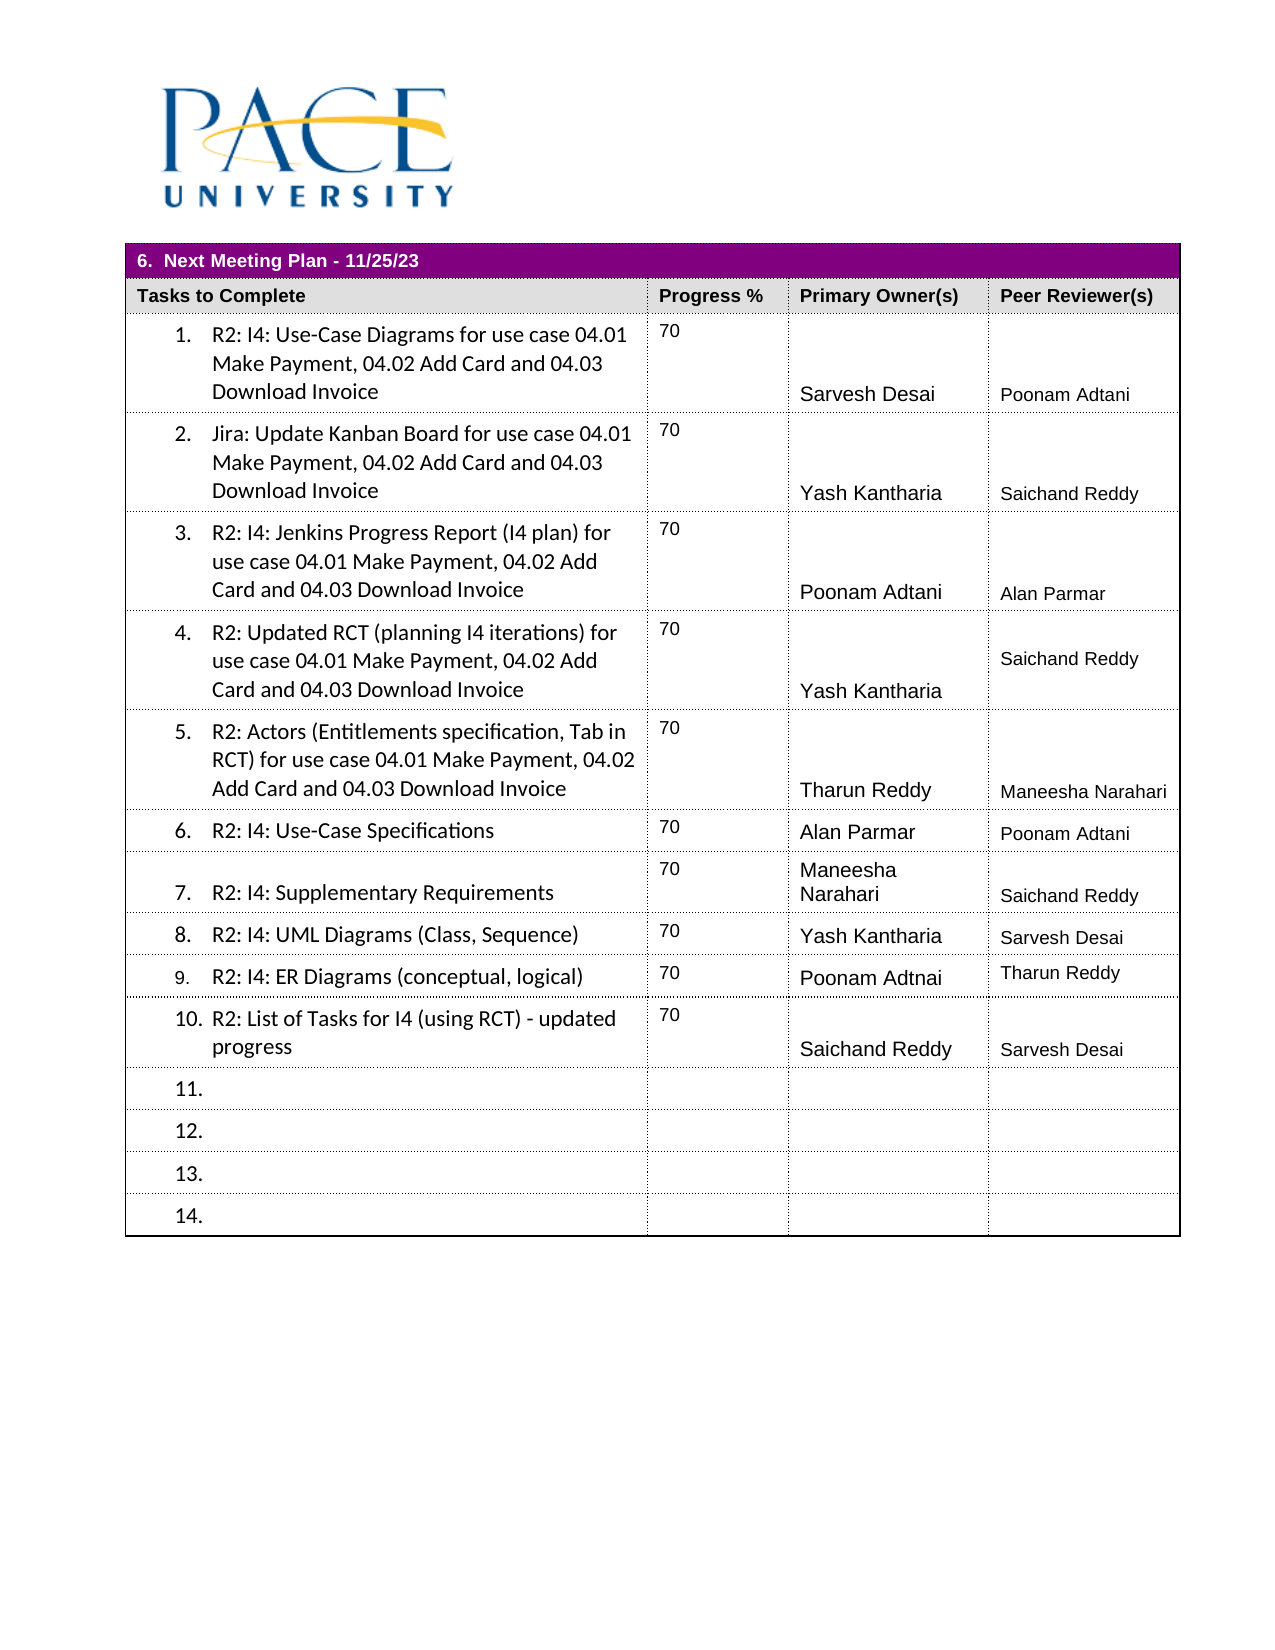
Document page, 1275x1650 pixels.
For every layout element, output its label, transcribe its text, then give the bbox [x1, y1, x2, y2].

table_cell Peer Reviewer(s) [989, 278, 1179, 313]
table_cell 70 [648, 809, 788, 851]
table_cell R2: Updated RCT (planning I4 iterations) for use case 04.01 Make Payment, 04.02 Add Card and 04.03 Download Invoice [126, 610, 648, 709]
table_cell Saichand Reddy [989, 610, 1179, 709]
table_cell Yash Kantharia [788, 610, 989, 709]
table_cell R2: I4: ER Diagrams (conceptual, logical) [126, 954, 648, 996]
table_cell [788, 1151, 989, 1193]
table_cell Poonam Adtnai [788, 954, 989, 996]
table_cell R2: I4: Use-Case Diagrams for use case 04.01 Make Payment, 04.02 Add Card and 04.03 Download Invoice [126, 313, 648, 412]
table_cell Maneesha Narahari [989, 709, 1179, 808]
table_cell 70 [648, 412, 788, 511]
table_cell [648, 1067, 788, 1109]
table_cell [648, 1151, 788, 1193]
table_cell Tharun Reddy [989, 954, 1179, 996]
table_cell 70 [648, 709, 788, 808]
table_cell Poonam Adtani [989, 313, 1179, 412]
table_cell Saichand Reddy [788, 996, 989, 1067]
table_cell Progress % [648, 278, 788, 313]
table_cell Tasks to Complete [126, 278, 648, 313]
table_cell Jira: Update Kanban Board for use case 04.01 Make Payment, 04.02 Add Card and 04.03 Download Invoice [126, 412, 648, 511]
table_cell R2: List of Tasks for I4 (using RCT) - updated progress [126, 996, 648, 1067]
table_cell R2: I4: Jenkins Progress Report (I4 plan) for use case 04.01 Make Payment, 04.02 Add Card and 04.03 Download Invoice [126, 511, 648, 610]
table_cell [989, 1193, 1179, 1235]
table_cell Saichand Reddy [989, 851, 1179, 912]
table_cell Primary Owner(s) [788, 278, 989, 313]
table_cell Saichand Reddy [989, 412, 1179, 511]
table_cell Poonam Adtani [989, 809, 1179, 851]
table_cell [648, 1109, 788, 1151]
table_cell R2: I4: UML Diagrams (Class, Sequence) [126, 912, 648, 954]
table_cell [989, 1109, 1179, 1151]
table_cell 70 [648, 996, 788, 1067]
table_cell 70 [648, 511, 788, 610]
table_cell 70 [648, 912, 788, 954]
table_cell Yash Kantharia [788, 912, 989, 954]
table_cell Sarvesh Desai [989, 912, 1179, 954]
table_cell Alan Parmar [788, 809, 989, 851]
table_cell Yash Kantharia [788, 412, 989, 511]
table_cell Sarvesh Desai [788, 313, 989, 412]
table_cell Poonam Adtani [788, 511, 989, 610]
table_header 6. Next Meeting Plan - 11/25/23 [126, 243, 1179, 278]
table_cell Tharun Reddy [788, 709, 989, 808]
table_cell Alan Parmar [989, 511, 1179, 610]
table_cell 70 [648, 610, 788, 709]
table_cell [126, 1109, 648, 1151]
table_cell [126, 1151, 648, 1193]
table_cell [788, 1067, 989, 1109]
table_cell [989, 1067, 1179, 1109]
table_cell R2: I4: Use-Case Specifications [126, 809, 648, 851]
table_cell [788, 1109, 989, 1151]
table_cell [788, 1193, 989, 1235]
table_cell [126, 1193, 648, 1235]
picture [135, 74, 476, 221]
table_cell Sarvesh Desai [989, 996, 1179, 1067]
table_cell [648, 1193, 788, 1235]
table_cell 70 [648, 313, 788, 412]
table_cell 70 [648, 954, 788, 996]
table_cell R2: I4: Supplementary Requirements [126, 851, 648, 912]
table_cell Maneesha Narahari [788, 851, 989, 912]
table_cell R2: Actors (Entitlements specification, Tab in RCT) for use case 04.01 Make Payment, 04.02 Add Card and 04.03 Download Invoice [126, 709, 648, 808]
table_cell [126, 1067, 648, 1109]
table_cell [989, 1151, 1179, 1193]
table_cell 70 [648, 851, 788, 912]
